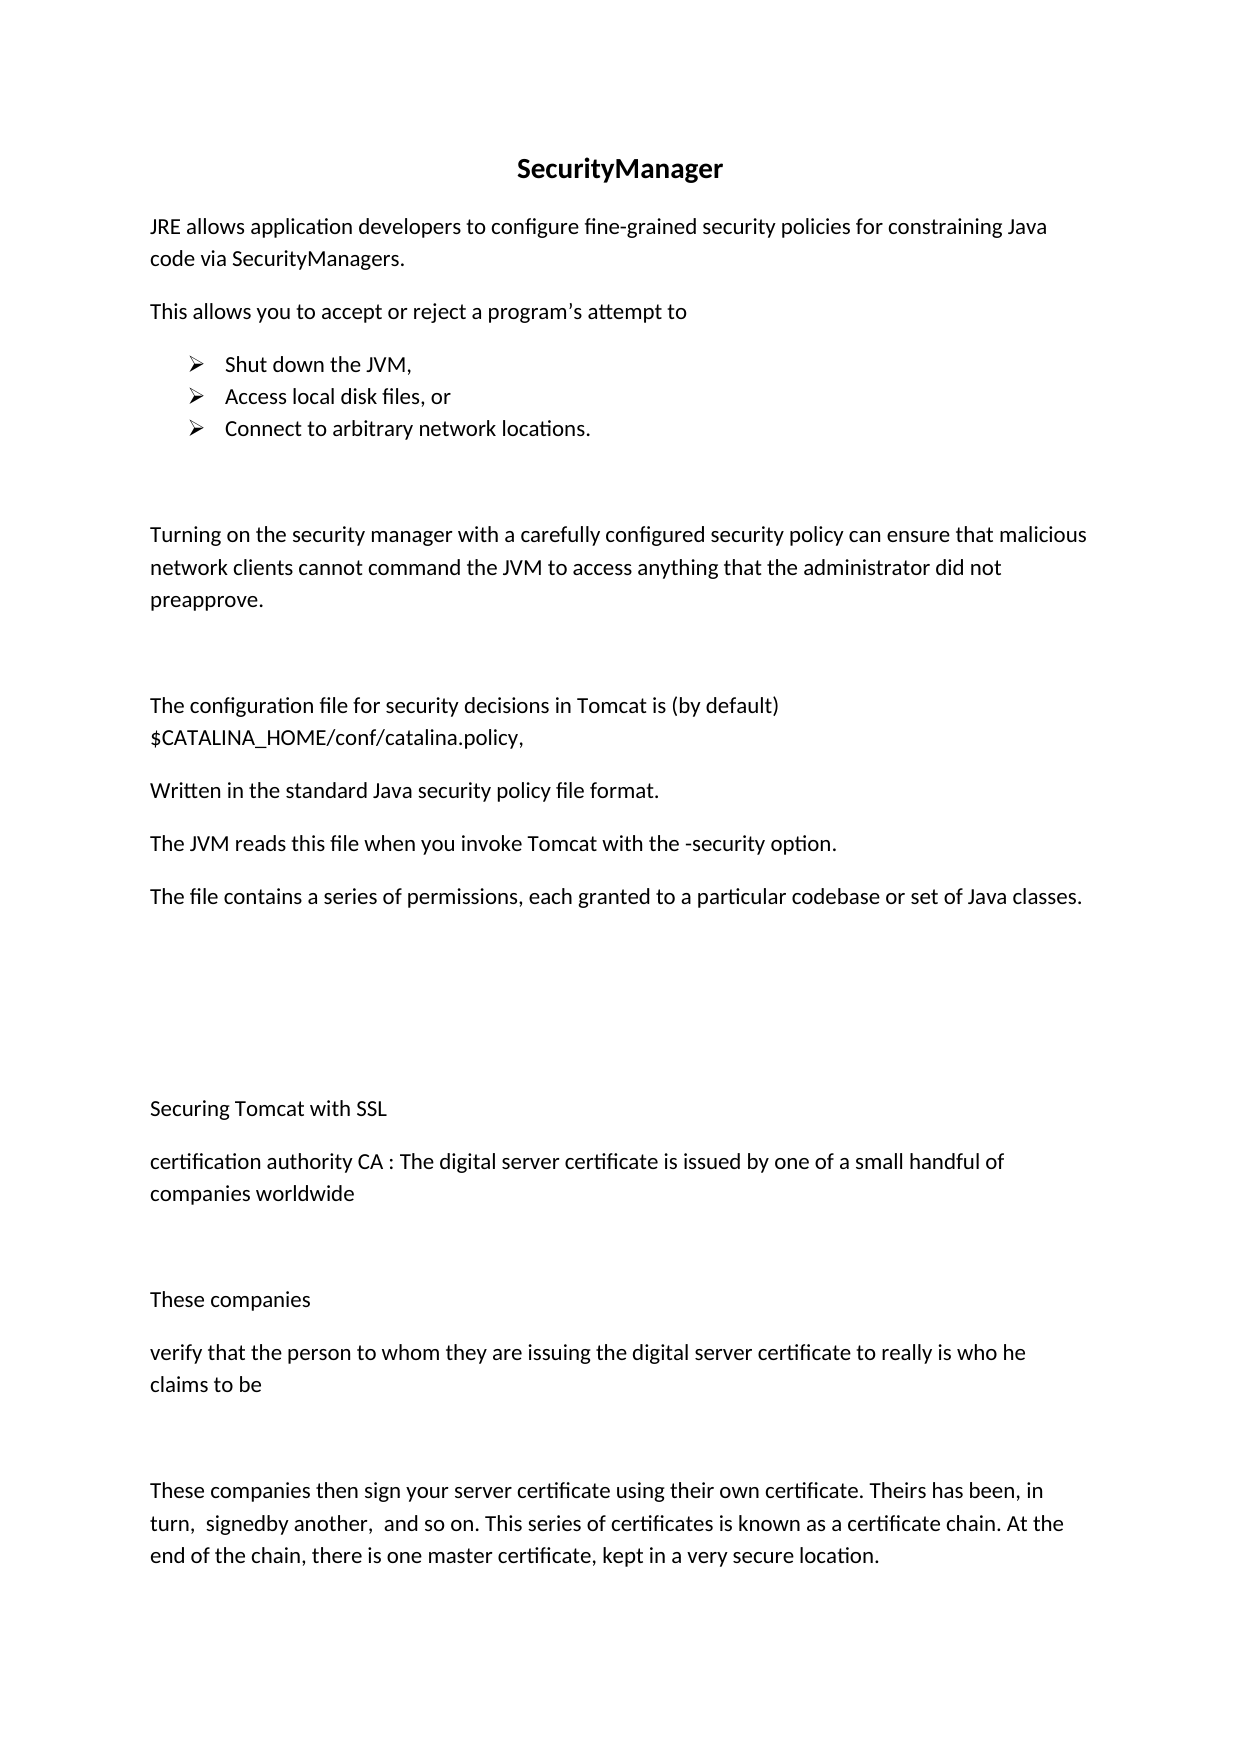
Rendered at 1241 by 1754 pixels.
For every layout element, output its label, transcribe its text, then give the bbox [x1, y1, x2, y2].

text Securing Tomcat with SSL [150, 1094, 1090, 1122]
list Connect to arbitrary network locations. [187, 414, 1090, 442]
text Written in the standard Java security policy file format. [150, 776, 1090, 804]
list Access local disk files, or [187, 382, 1090, 410]
text Turning on the security manager with a carefully configured security policy can ensure that malicious network clients cannot command the JVM to access anything that the administrator did not preapprove. [150, 520, 1090, 613]
text SecurityManager [150, 150, 1090, 186]
text This allows you to accept or reject a program’s attempt to [150, 297, 1090, 325]
text These companies [150, 1285, 1090, 1313]
text certification authority CA : The digital server certificate is issued by one of a small handful of companies worldwide [150, 1147, 1090, 1207]
text The JVM reads this file when you invoke Tomcat with the -security option. [150, 829, 1090, 857]
text JRE allows application developers to configure fine-grained security policies for constraining Java code via SecurityManagers. [150, 212, 1090, 272]
list Shut down the JVM, [187, 350, 1090, 378]
text verify that the person to whom they are issuing the digital server certificate to really is who he claims to be [150, 1338, 1090, 1399]
text These companies then sign your server certificate using their own certificate. Theirs has been, in turn, signedby another, and so on. This series of certificates is known as a certificate chain. At the end of the chain, there is one master certificate, kept in a very secure location. [150, 1477, 1090, 1569]
text The configuration file for security decisions in Tomcat is (by default) $CATALINA_HOME/conf/catalina.policy, [150, 691, 1090, 751]
text The file contains a series of permissions, each granted to a particular codebase or set of Java classes. [150, 882, 1090, 910]
